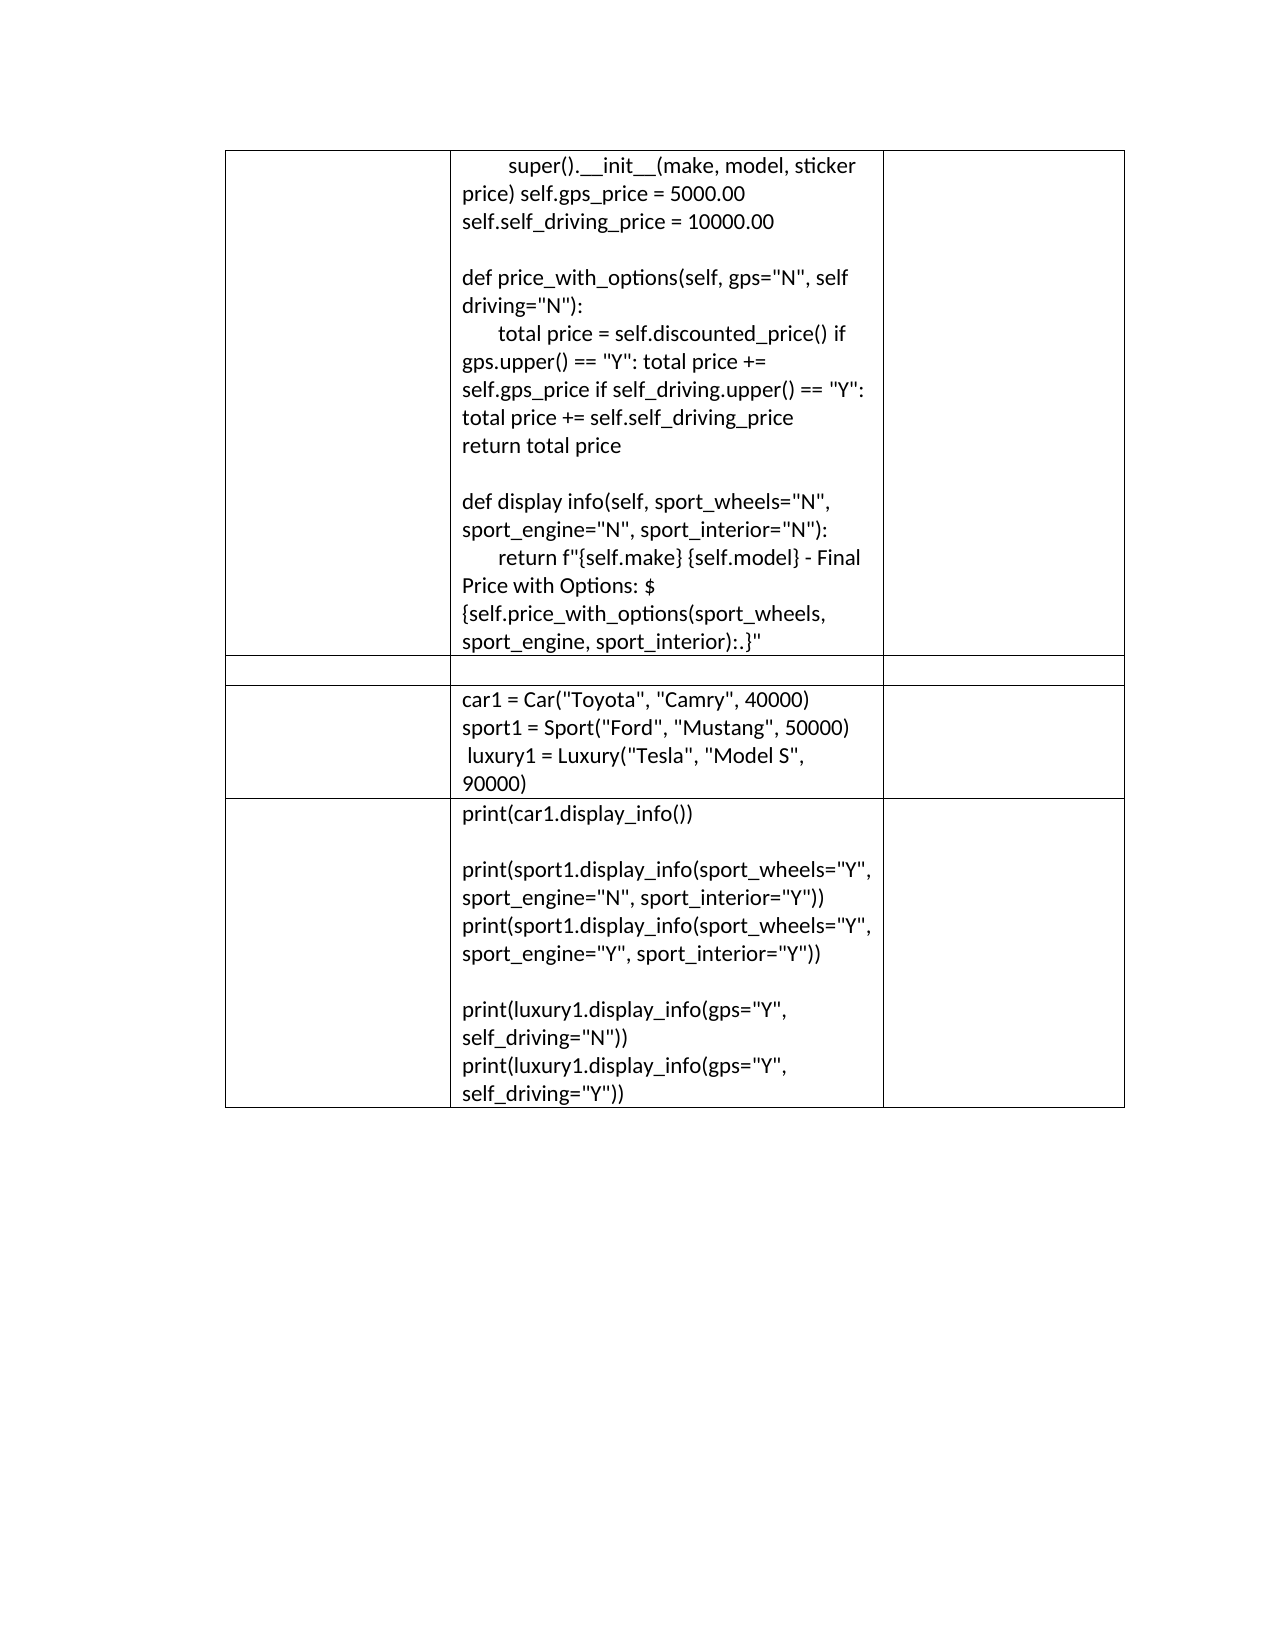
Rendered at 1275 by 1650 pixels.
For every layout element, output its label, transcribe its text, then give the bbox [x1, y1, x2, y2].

table_cell [451, 656, 883, 684]
table_cell [884, 656, 1124, 684]
table_cell [226, 799, 450, 1107]
table_cell [884, 799, 1124, 1107]
table_cell [226, 656, 450, 684]
table_cell car1 = Car("Toyota", "Camry", 40000) sport1 = Sport("Ford", "Mustang", 50000) luxury1 = Luxury("Tesla", "Model S", 90000) [451, 686, 883, 798]
table_cell [226, 686, 450, 798]
table_cell [884, 686, 1124, 798]
table_cell print(car1.display_info()) print(sport1.display_info(sport_wheels="Y", sport_engine="N", sport_interior="Y")) print(sport1.display_info(sport_wheels="Y", sport_engine="Y", sport_interior="Y")) print(luxury1.display_info(gps="Y", self_driving="N")) print(luxury1.display_info(gps="Y", self_driving="Y")) [451, 799, 883, 1107]
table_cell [451, 151, 883, 655]
table_cell [884, 151, 1124, 655]
table_cell [226, 151, 450, 655]
